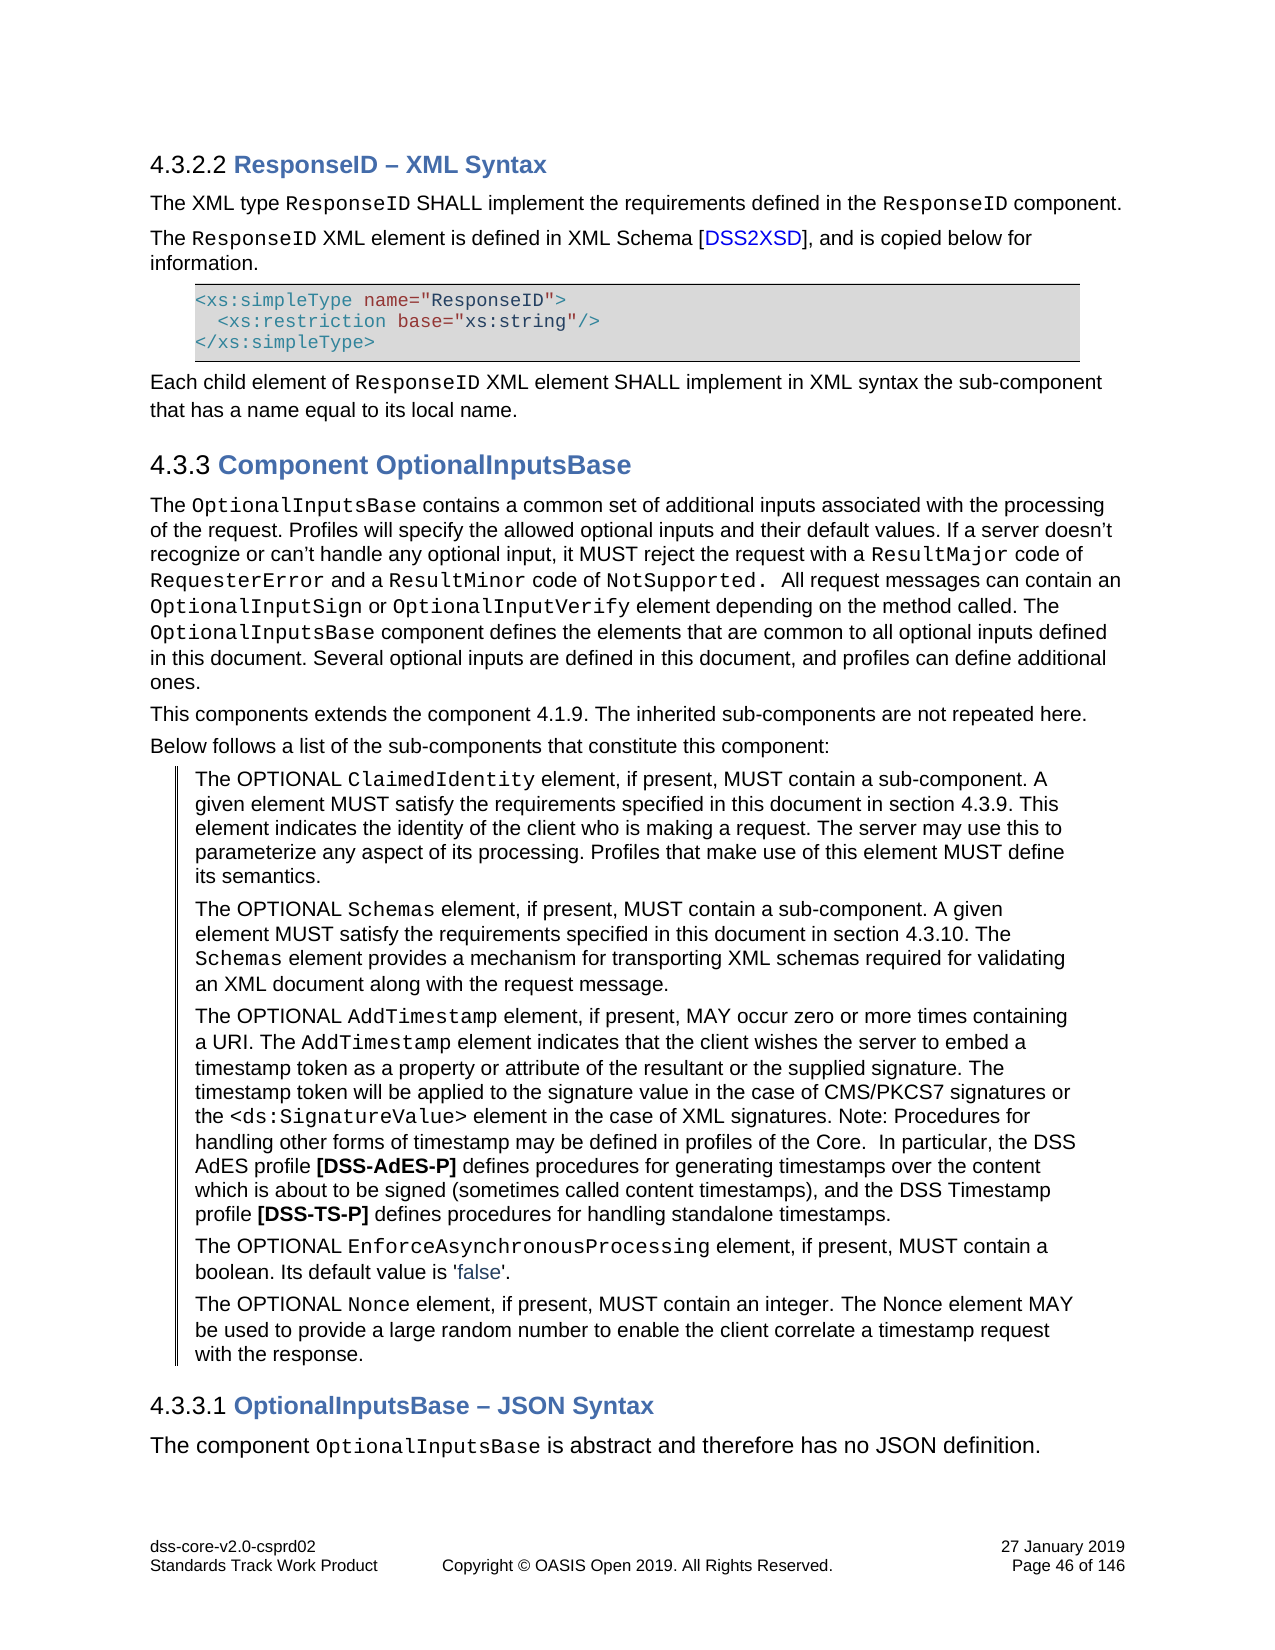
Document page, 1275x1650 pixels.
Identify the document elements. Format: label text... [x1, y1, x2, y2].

text The XML type ResponseID SHALL implement the requirements defined in the ResponseID component. [150, 191, 1125, 217]
text The OPTIONAL ClaimedIdentity element, if present, MUST contain a sub-component. A given element MUST satisfy the requirements specified in this document in section ClaimedIdentity. This element indicates the identity of the client who is making a request. The server may use this to parameterize any aspect of its processing. Profiles that make use of this element MUST define its semantics. [178, 766, 1080, 888]
text The OPTIONAL Schemas element, if present, MUST contain a sub-component. A given element MUST satisfy the requirements specified in this document in section Schemas. The Schemas element provides a mechanism for transporting XML schemas required for validating an XML document along with the request message. [178, 896, 1080, 996]
text The OPTIONAL EnforceAsynchronousProcessing element, if present, MUST contain a boolean. Its default value is 'false'. [178, 1234, 1080, 1284]
text The component OptionalInputsBase is abstract and therefore has no JSON definition. [150, 1432, 1125, 1460]
text This components extends the component OptionalInputs. The inherited sub-components are not repeated here. [150, 702, 1125, 726]
text Each child element of ResponseID XML element SHALL implement in XML syntax the sub-component that has a name equal to its local name. [150, 370, 1125, 422]
text The OPTIONAL Nonce element, if present, MUST contain an integer. The Nonce element MAY be used to provide a large random number to enable the client correlate a timestamp request with the response. [178, 1292, 1080, 1366]
text Below follows a list of the sub-components that constitute this component: [150, 734, 1125, 758]
text The OPTIONAL AddTimestamp element, if present, MAY occur zero or more times containing a URI. The AddTimestamp element indicates that the client wishes the server to embed a timestamp token as a property or attribute of the resultant or the supplied signature. The timestamp token will be applied to the signature value in the case of CMS/PKCS7 signatures or the <ds:SignatureValue> element in the case of XML signatures. Note: Procedures for handling other forms of timestamp may be defined in profiles of the Core. In particular, the DSS AdES profile [DSS-AdES-P] defines procedures for generating timestamps over the content which is about to be signed (sometimes called content timestamps), and the DSS Timestamp profile [DSS-TS-P] defines procedures for handling standalone timestamps. [178, 1004, 1080, 1226]
subtitle OptionalInputsBase – JSON Syntax [150, 1391, 1125, 1419]
subtitle Component OptionalInputsBase [150, 449, 1125, 480]
text The ResponseID XML element is defined in XML Schema [DSS2XSD], and is copied below for information. [150, 225, 1125, 275]
text </xs:simpleType> [195, 326, 1080, 361]
text <xs:simpleType name="ResponseID"> [195, 285, 1080, 305]
text The OptionalInputsBase contains a common set of additional inputs associated with the processing of the request. Profiles will specify the allowed optional inputs and their default values. If a server doesn’t recognize or can’t handle any optional input, it MUST reject the request with a ResultMajor code of RequesterError and a ResultMinor code of NotSupported. All request messages can contain an OptionalInputSign or OptionalInputVerify element depending on the method called. The OptionalInputsBase component defines the elements that are common to all optional inputs defined in this document. Several optional inputs are defined in this document, and profiles can define additional ones. [150, 492, 1125, 693]
subtitle ResponseID – XML Syntax [150, 150, 1125, 179]
text <xs:restriction base="xs:string"/> [195, 305, 1080, 326]
